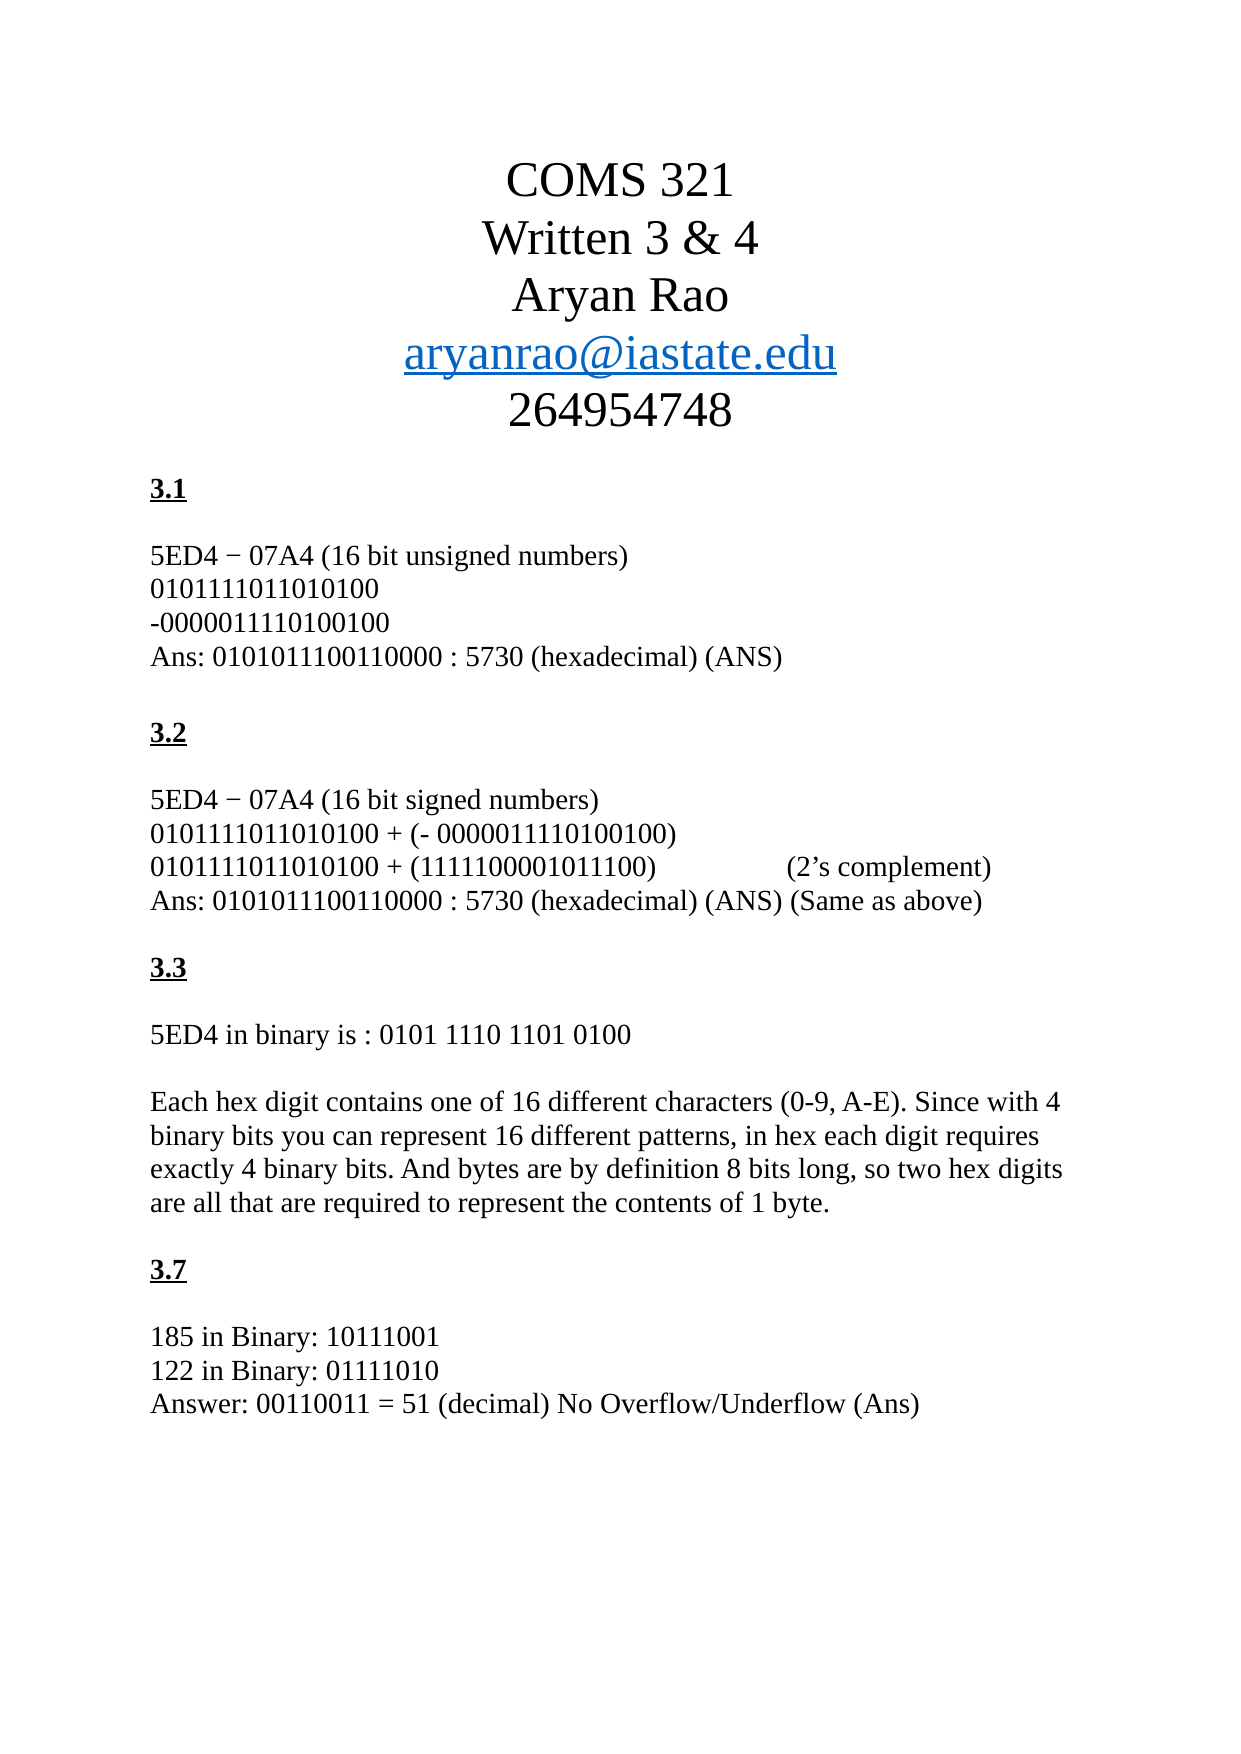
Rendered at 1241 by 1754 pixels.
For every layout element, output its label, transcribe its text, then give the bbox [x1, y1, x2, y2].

text 5ED4 − 07A4 (16 bit unsigned numbers) [150, 538, 1090, 572]
text 3.2 [150, 715, 1090, 749]
text 3.1 [150, 471, 1090, 504]
text 0101111011010100 -0000011110100100 Ans: 0101011100110000 : 5730 (hexadecimal) (ANS) [150, 572, 1090, 672]
text Each hex digit contains one of 16 different characters (0-9, A-E). Since with 4 binary bits you can represent 16 different patterns, in hex each digit requires exactly 4 binary bits. And bytes are by definition 8 bits long, so two hex digits are all that are required to represent the contents of 1 byte. [150, 1051, 1090, 1218]
text Aryan Rao [150, 265, 1090, 322]
text 5ED4 in binary is : 0101 1110 1101 0100 [150, 1017, 1090, 1051]
text COMS 321 [150, 150, 1090, 207]
text 3.3 [150, 950, 1090, 984]
text 0101111011010100 + (1111100001011100) (2’s complement) Ans: 0101011100110000 : 5730 (hexadecimal) (ANS) (Same as above) [150, 849, 1090, 917]
text 3.7 [150, 1252, 1090, 1286]
text 5ED4 − 07A4 (16 bit signed numbers) [150, 782, 1090, 816]
text 264954748 [150, 380, 1090, 437]
text 185 in Binary: 10111001 122 in Binary: 01111010 Answer: 00110011 = 51 (decimal) No Overflow/Underflow (Ans) [150, 1319, 1090, 1420]
text aryanrao@iastate.edu [150, 322, 1090, 380]
text Written 3 & 4 [150, 207, 1090, 265]
text 0101111011010100 + (- 0000011110100100) [150, 816, 1090, 849]
